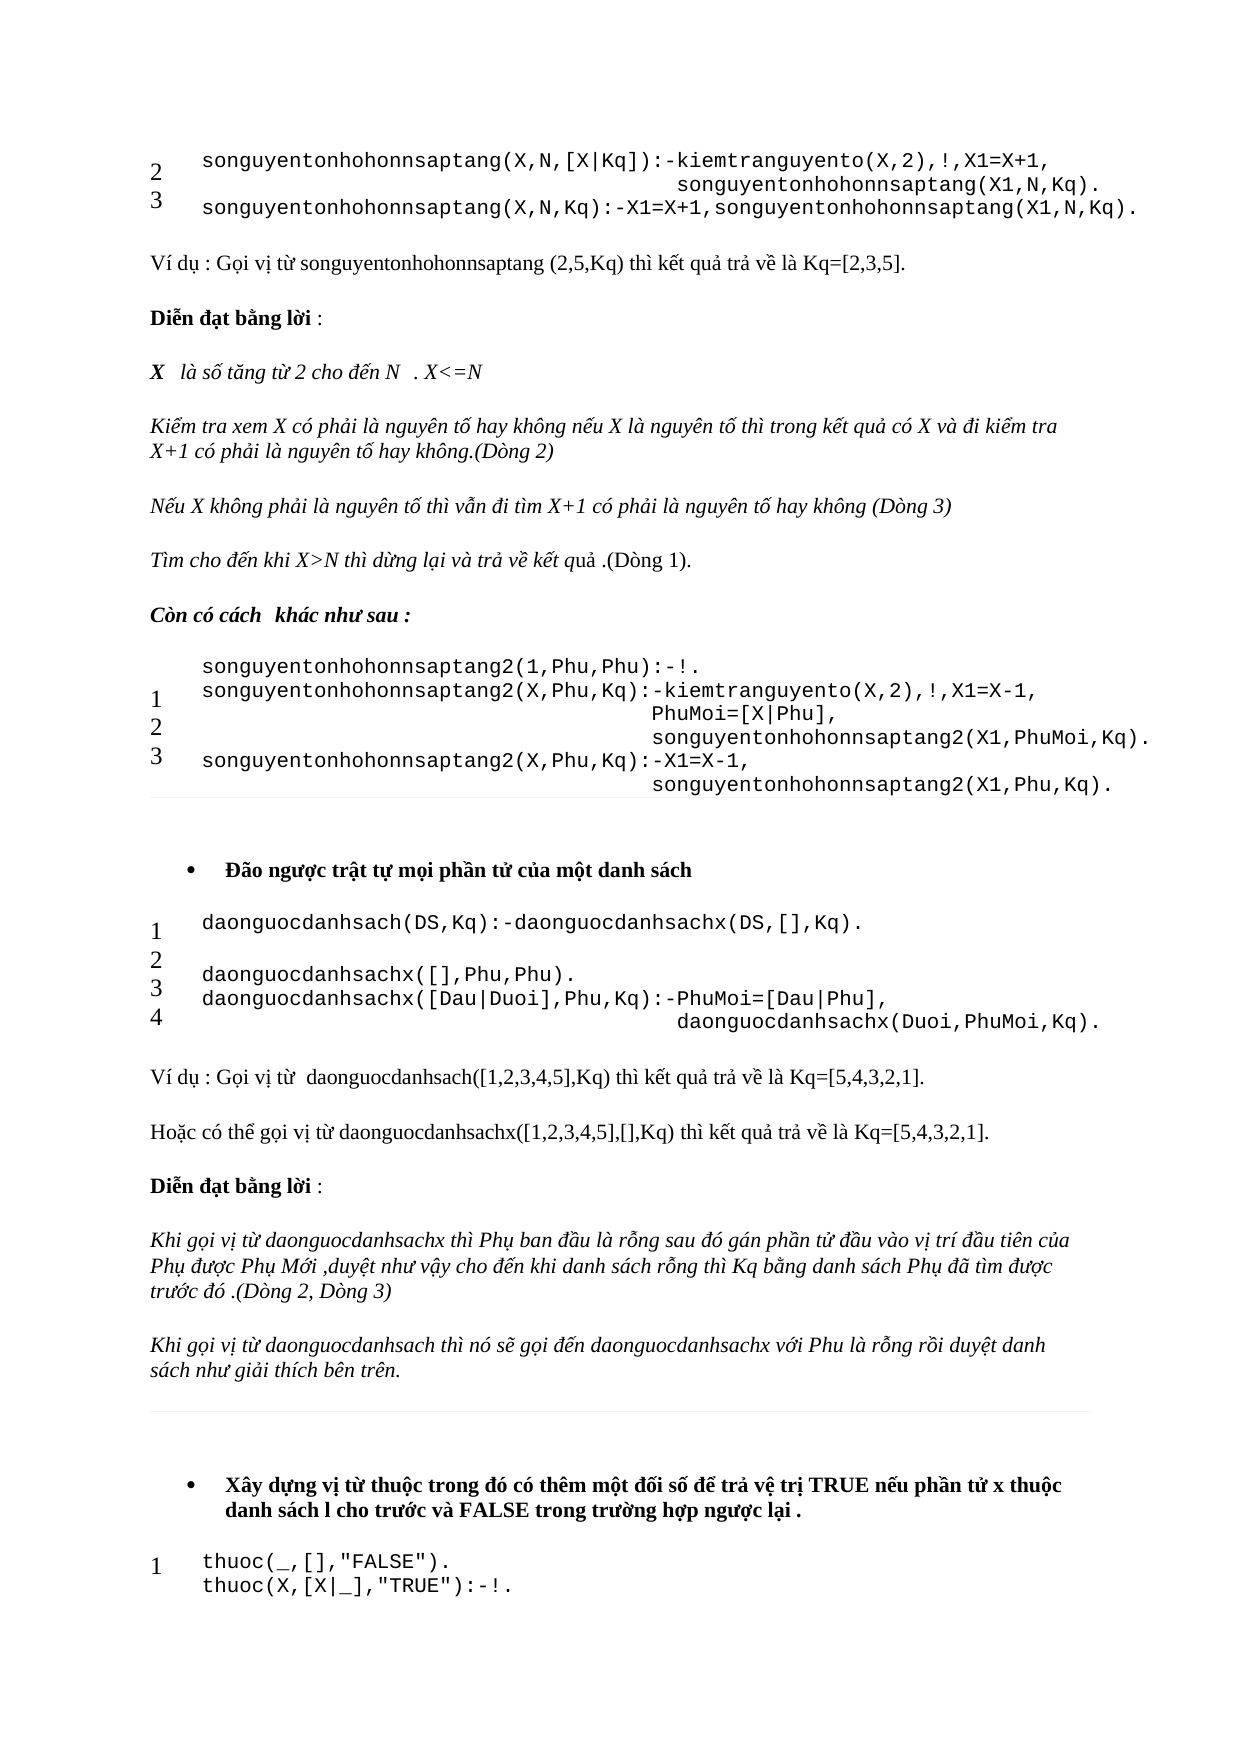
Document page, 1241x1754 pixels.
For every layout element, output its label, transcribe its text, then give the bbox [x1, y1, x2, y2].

text Còn có cách khác như sau : [150, 602, 1090, 627]
text Tìm cho đến khi X>N thì dừng lại và trả về kết quả .(Dòng 1). [150, 547, 1090, 572]
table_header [201, 150, 1240, 221]
table_header 1 2 3 [150, 1551, 202, 1598]
table_header 1 2 3 [150, 150, 201, 221]
text Kiểm tra xem X có phải là nguyên tố hay không nếu X là nguyên tố thì trong kết quả có X và đi kiểm tra X+1 có phải là nguyên tố hay không.(Dòng 2) [150, 413, 1090, 464]
table_header songuyentonhohonnsaptang2(1,Phu,Phu):-!. songuyentonhohonnsaptang2(X,Phu,Kq):-kiemtranguyento(X,2),!,X1=X-1, PhuMoi=[X|Phu], songuyentonhohonnsaptang2(X1,PhuMoi,Kq). songuyentonhohonnsaptang2(X,Phu,Kq):-X1=X-1, songuyentonhohonnsaptang2(X1,Phu,Kq). [201, 656, 1240, 798]
text Diễn đạt bằng lời : [150, 304, 1090, 330]
text X là số tăng từ 2 cho đến N . X<=N [150, 359, 1090, 384]
text Ví dụ : Gọi vị từ songuyentonhohonnsaptang (2,5,Kq) thì kết quả trả về là Kq=[2,3,5]. [150, 250, 1090, 275]
list Xây dựng vị từ thuộc trong đó có thêm một đối số để trả vệ trị TRUE nếu phần tử x thuộc danh sách l cho trước và FALSE trong trường hợp ngược lại . [187, 1472, 1090, 1522]
text Khi gọi vị từ daonguocdanhsach thì nó sẽ gọi đến daonguocdanhsachx với Phu là rỗng rồi duyệt danh sách như giải thích bên trên. [150, 1332, 1090, 1383]
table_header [202, 1551, 1125, 1598]
table_header 1 2 3 4 [150, 912, 202, 1035]
text Khi gọi vị từ daonguocdanhsachx thì Phụ ban đầu là rỗng sau đó gán phần tử đầu vào vị trí đầu tiên của Phụ được Phụ Mới ,duyệt như vậy cho đến khi danh sách rỗng thì Kq bằng danh sách Phụ đã tìm được trước đó .(Dòng 2, Dòng 3) [150, 1227, 1090, 1303]
text Nếu X không phải là nguyên tố thì vẫn đi tìm X+1 có phải là nguyên tố hay không (Dòng 3) [150, 493, 1090, 518]
list Đão ngược trật tự mọi phần tử của một danh sách [187, 857, 1090, 883]
table_header 1 2 3 [150, 656, 201, 797]
text Ví dụ : Gọi vị từ daonguocdanhsach([1,2,3,4,5],Kq) thì kết quả trả về là Kq=[5,4,3,2,1]. [150, 1064, 1090, 1089]
text Hoặc có thể gọi vị từ daonguocdanhsachx([1,2,3,4,5],[],Kq) thì kết quả trả về là Kq=[5,4,3,2,1]. [150, 1119, 1090, 1144]
text Diễn đạt bằng lời : [150, 1173, 1090, 1198]
table_header daonguocdanhsach(DS,Kq):-daonguocdanhsachx(DS,[],Kq). daonguocdanhsachx([],Phu,Phu). daonguocdanhsachx([Dau|Duoi],Phu,Kq):-PhuMoi=[Dau|Phu], daonguocdanhsachx(Duoi,PhuMoi,Kq). [202, 912, 1240, 1035]
